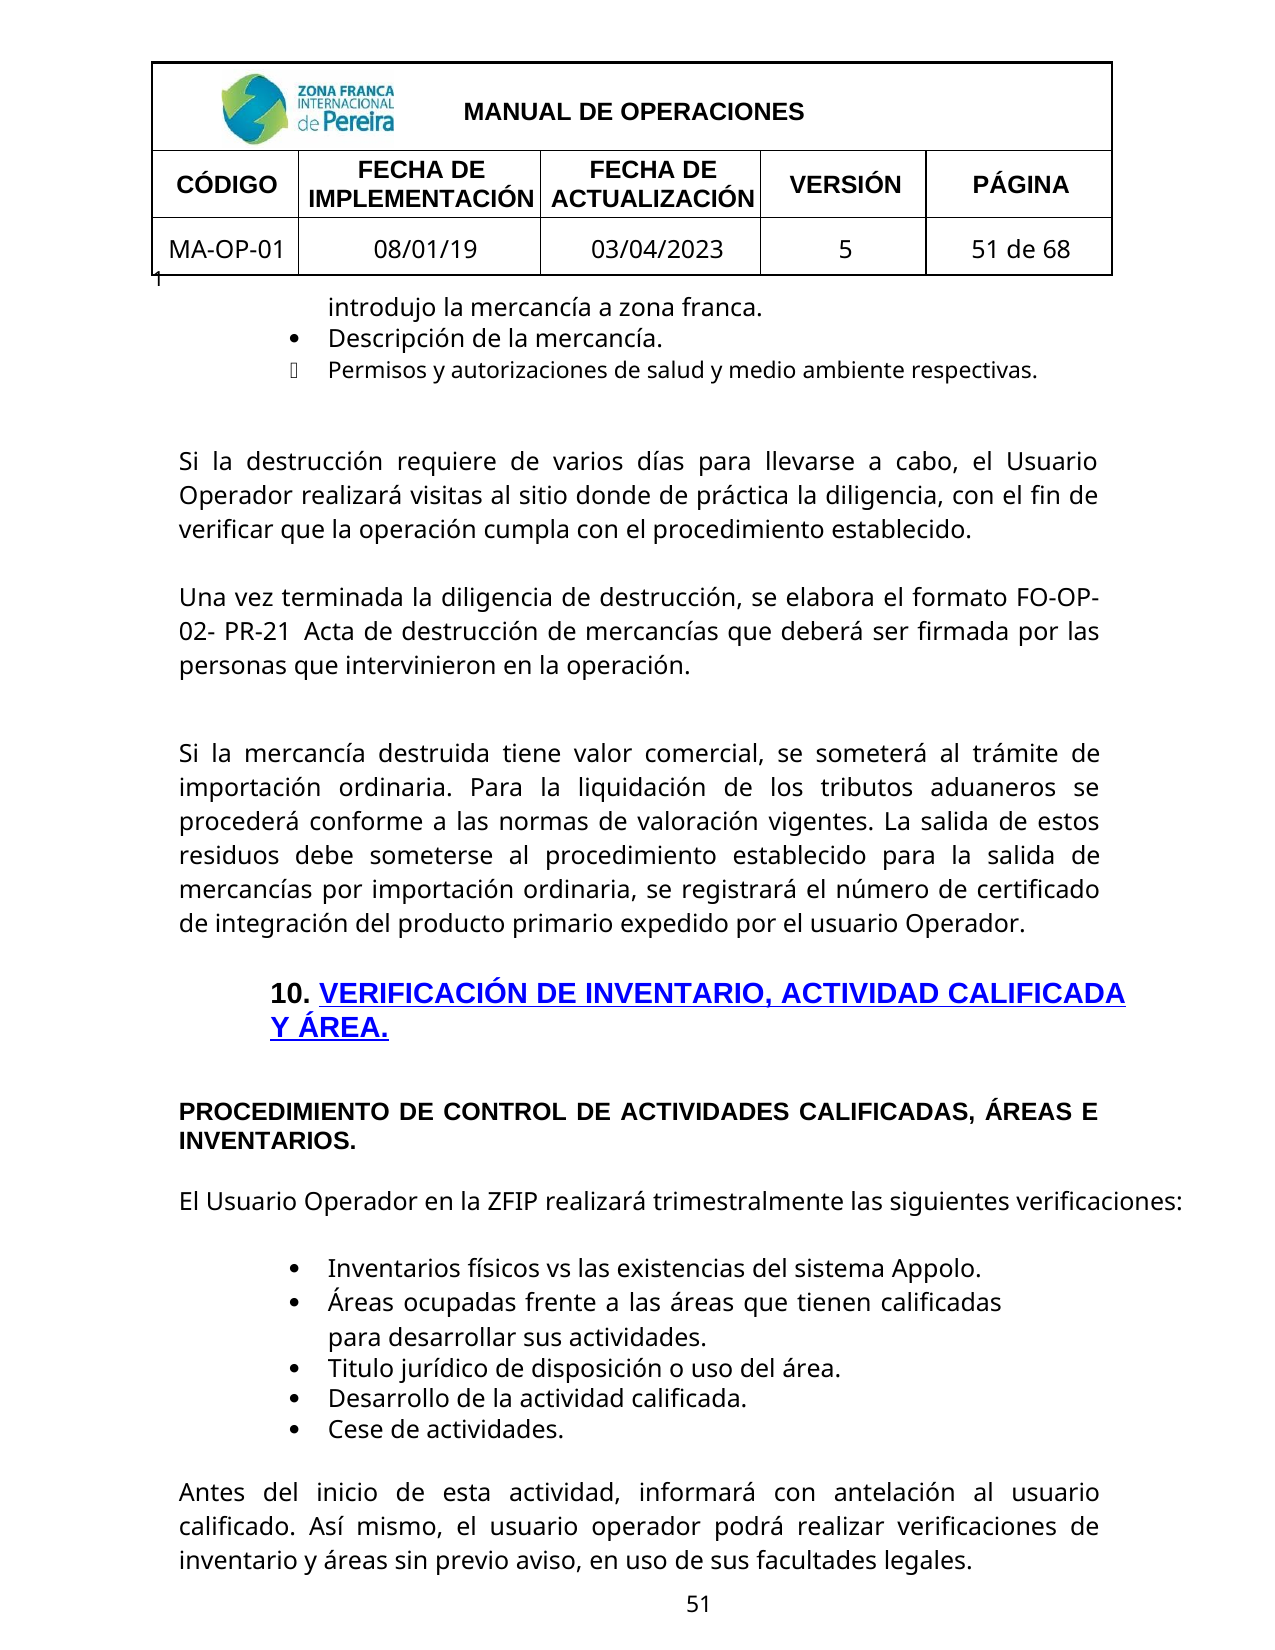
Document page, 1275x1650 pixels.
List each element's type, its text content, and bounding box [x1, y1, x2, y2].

list Permisos y autorizaciones de salud y medio ambiente respectivas. [290, 354, 1246, 385]
text Antes del inicio de esta actividad, informará con antelación al usuario calificado. Así mismo, el usuario operador podrá realizar verificaciones de inventario y áreas sin previo aviso, en uso de sus facultades legales. [179, 1475, 1100, 1577]
picture [221, 69, 394, 148]
list Desarrollo de la actividad calificada. [290, 1383, 1246, 1414]
list Copia del documento de transporte y del FMM con que se introdujo la mercancía a zona franca. [290, 290, 1098, 324]
subtitle 10. VERIFICACIÓN DE INVENTARIO, ACTIVIDAD CALIFICADA Y ÁREA. [270, 977, 1128, 1044]
text Si la destrucción requiere de varios días para llevarse a cabo, el Usuario Operador realizará visitas al sitio donde de práctica la diligencia, con el fin de verificar que la operación cumpla con el procedimiento establecido. [179, 444, 1099, 546]
text PROCEDIMIENTO DE CONTROL DE ACTIVIDADES CALIFICADAS, ÁREAS E INVENTARIOS. [179, 1098, 1099, 1154]
list Descripción de la mercancía. [290, 324, 1246, 353]
list Titulo jurídico de disposición o uso del área. [290, 1353, 1246, 1383]
text Una vez terminada la diligencia de destrucción, se elabora el formato FO-OP-02- PR-21 Acta de destrucción de mercancías que deberá ser firmada por las personas que intervinieron en la operación. [179, 580, 1101, 682]
list Cese de actividades. [290, 1414, 1246, 1444]
text Si la mercancía destruida tiene valor comercial, se someterá al trámite de importación ordinaria. Para la liquidación de los tributos aduaneros se procederá conforme a las normas de valoración vigentes. La salida de estos residuos debe someterse al procedimiento establecido para la salida de mercancías por importación ordinaria, se registrará el número de certificado de integración del producto primario expedido por el usuario Operador. [179, 735, 1101, 940]
list Áreas ocupadas frente a las áreas que tienen calificadas para desarrollar sus actividades. [290, 1285, 1037, 1353]
text El Usuario Operador en la ZFIP realizará trimestralmente las siguientes verificaciones: [179, 1183, 1246, 1217]
list Inventarios físicos vs las existencias del sistema Appolo. [290, 1251, 1246, 1285]
